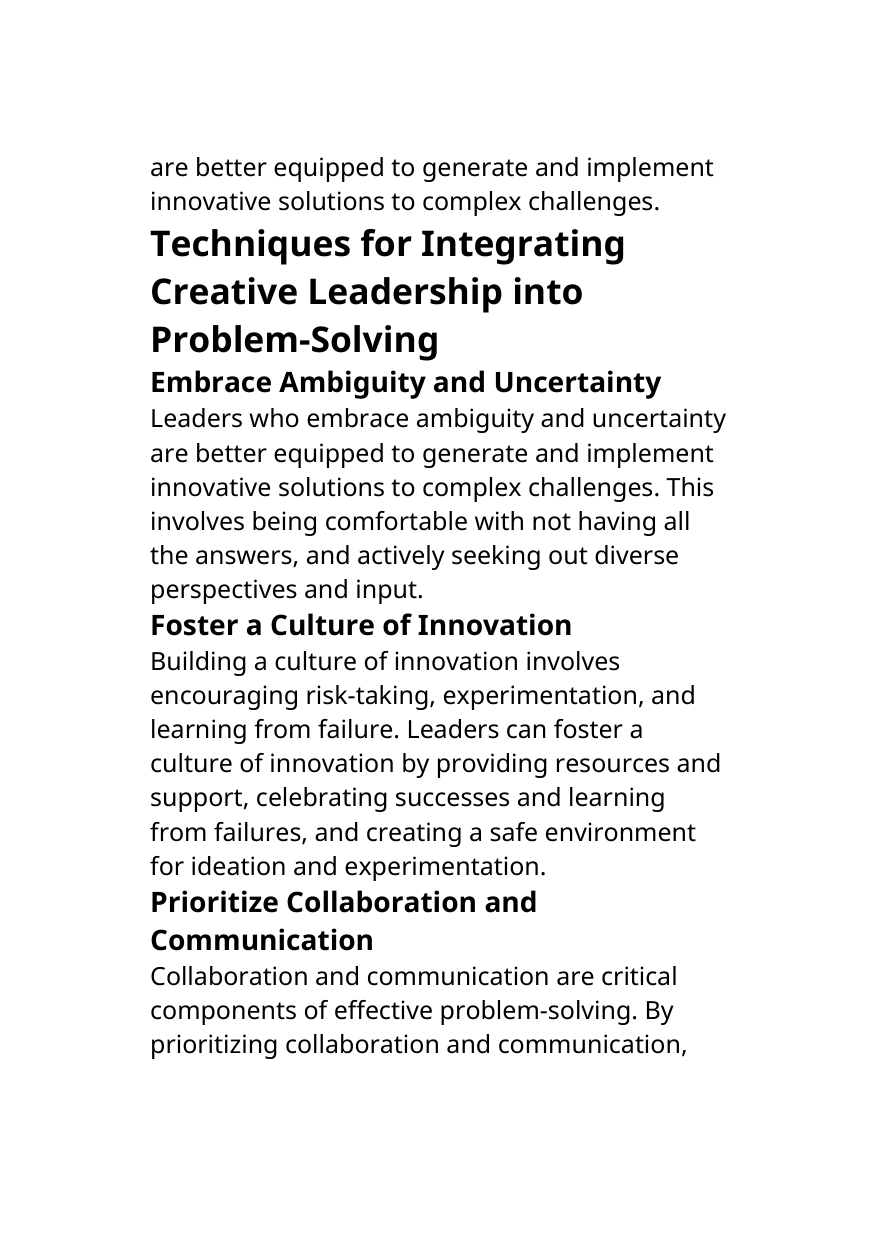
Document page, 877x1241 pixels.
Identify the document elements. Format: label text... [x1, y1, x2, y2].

subtitle Prioritize Collaboration and Communication [150, 882, 727, 959]
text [150, 959, 727, 1061]
subtitle Foster a Culture of Innovation [150, 606, 727, 644]
subtitle Techniques for Integrating Creative Leadership into Problem-Solving [150, 218, 727, 363]
subtitle Embrace Ambiguity and Uncertainty [150, 363, 727, 401]
text Building a culture of innovation involves encouraging risk-taking, experimentation, and learning from failure. Leaders can foster a culture of innovation by providing resources and support, celebrating successes and learning from failures, and creating a safe environment for ideation and experimentation. [150, 644, 727, 882]
text Leaders who embrace ambiguity and uncertainty are better equipped to generate and implement innovative solutions to complex challenges. This involves being comfortable with not having all the answers, and actively seeking out diverse perspectives and input. [150, 401, 727, 606]
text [150, 150, 727, 218]
